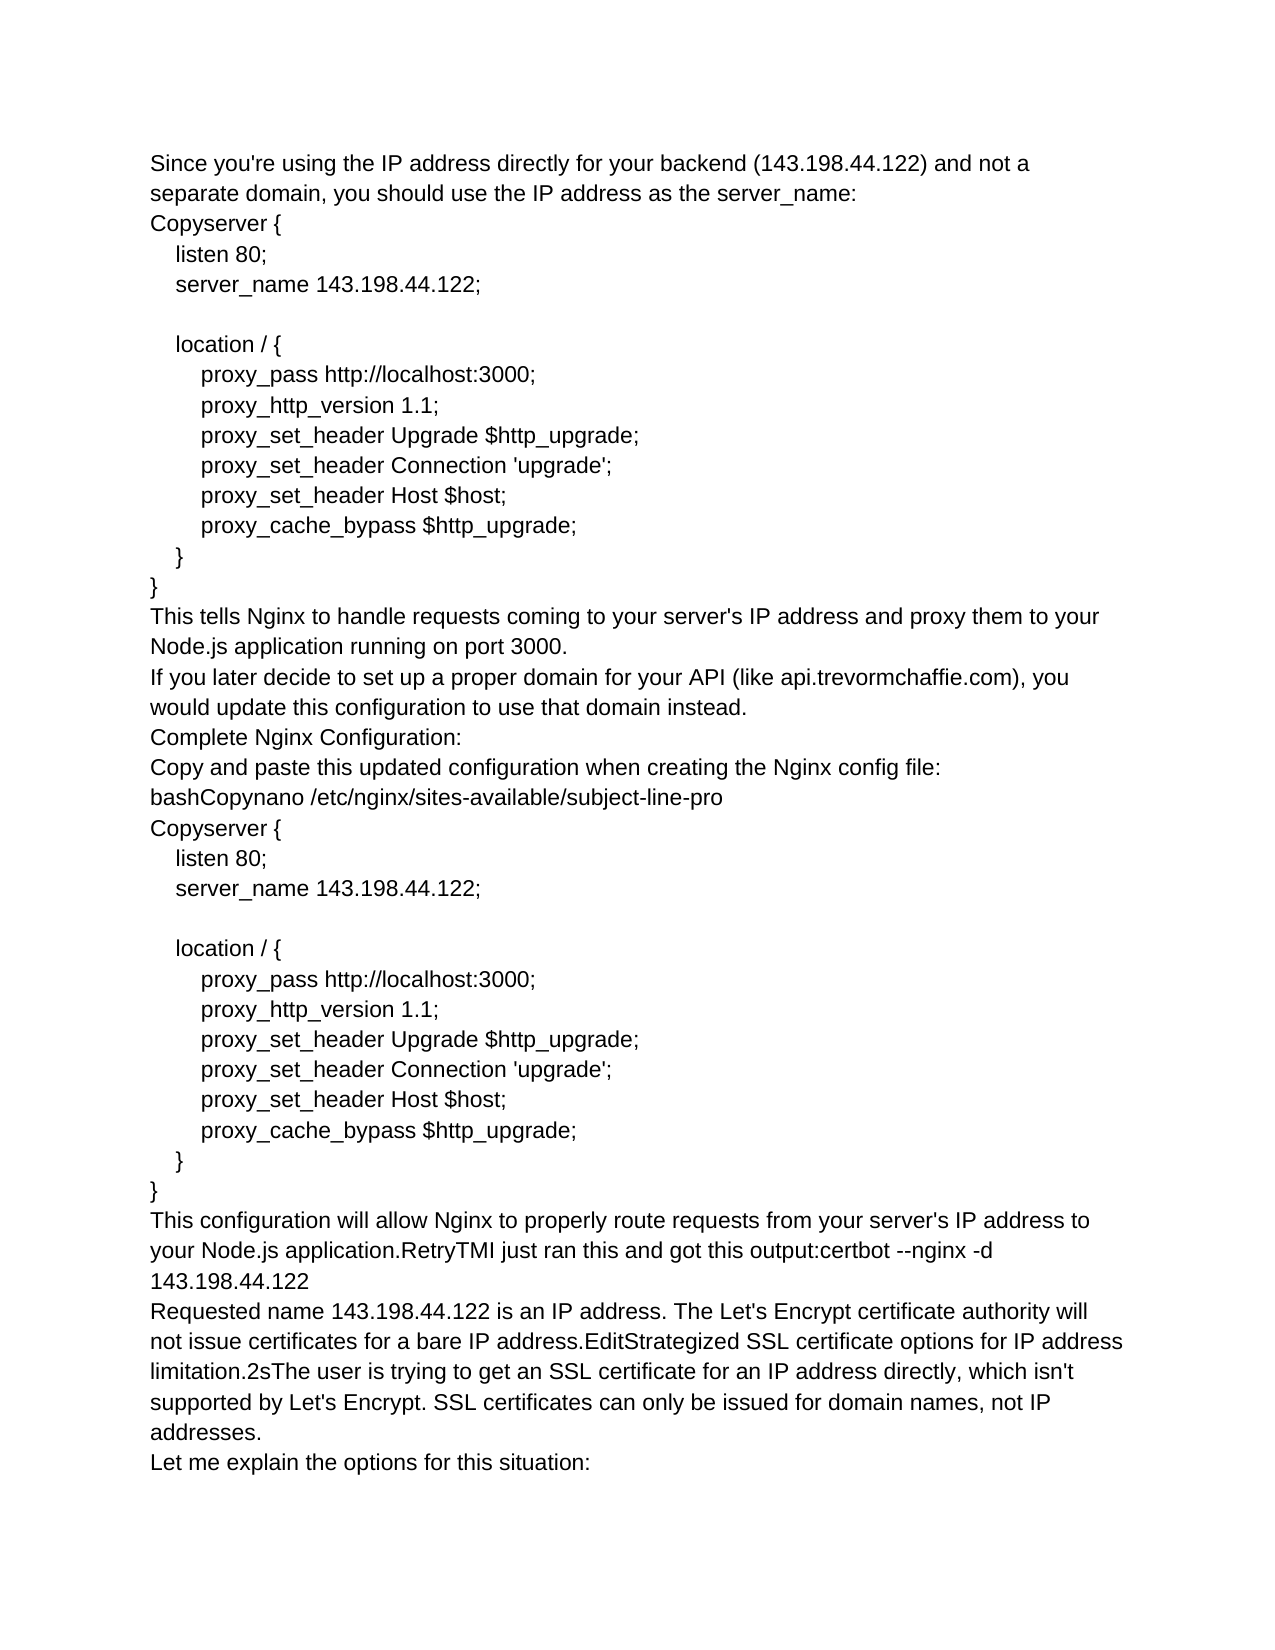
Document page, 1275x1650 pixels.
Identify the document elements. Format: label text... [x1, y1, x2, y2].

text Since you're using the IP address directly for your backend (143.198.44.122) and not a separate domain, you should use the IP address as the server_name: [150, 150, 1125, 207]
text Copyserver { [150, 814, 1125, 841]
text proxy_pass http://localhost:3000; [150, 361, 1125, 388]
text This configuration will allow Nginx to properly route requests from your server's IP address to your Node.js application.RetryTMI just ran this and got this output:certbot --nginx -d 143.198.44.122 [150, 1207, 1125, 1294]
text Copy and paste this updated configuration when creating the Nginx config file: [150, 754, 1125, 781]
text server_name 143.198.44.122; [150, 875, 1125, 901]
text proxy_set_header Upgrade $http_upgrade; [150, 422, 1125, 448]
text proxy_cache_bypass $http_upgrade; [150, 512, 1125, 539]
text listen 80; [150, 845, 1125, 871]
text proxy_set_header Upgrade $http_upgrade; [150, 1026, 1125, 1052]
text proxy_set_header Host $host; [150, 482, 1125, 509]
text Copyserver { [150, 210, 1125, 237]
text proxy_pass http://localhost:3000; [150, 966, 1125, 992]
text listen 80; [150, 241, 1125, 267]
text This tells Nginx to handle requests coming to your server's IP address and proxy them to your Node.js application running on port 3000. [150, 603, 1125, 660]
text bashCopynano /etc/nginx/sites-available/subject-line-pro [150, 784, 1125, 811]
text proxy_set_header Host $host; [150, 1086, 1125, 1113]
text If you later decide to set up a proper domain for your API (like api.trevormchaffie.com), you would update this configuration to use that domain instead. [150, 663, 1125, 720]
text } [150, 573, 1125, 599]
text proxy_set_header Connection 'upgrade'; [150, 1056, 1125, 1083]
text Requested name 143.198.44.122 is an IP address. The Let's Encrypt certificate authority will not issue certificates for a bare IP address.EditStrategized SSL certificate options for IP address limitation.2sThe user is trying to get an SSL certificate for an IP address directly, which isn't supported by Let's Encrypt. SSL certificates can only be issued for domain names, not IP addresses. [150, 1298, 1125, 1445]
text } [150, 1147, 1125, 1173]
text } [150, 543, 1125, 569]
text Let me explain the options for this situation: [150, 1449, 1125, 1475]
text location / { [150, 331, 1125, 358]
text Complete Nginx Configuration: [150, 724, 1125, 750]
text proxy_set_header Connection 'upgrade'; [150, 452, 1125, 478]
text } [150, 1177, 1125, 1203]
text proxy_http_version 1.1; [150, 392, 1125, 418]
text location / { [150, 935, 1125, 962]
text proxy_http_version 1.1; [150, 996, 1125, 1022]
text server_name 143.198.44.122; [150, 271, 1125, 297]
text proxy_cache_bypass $http_upgrade; [150, 1117, 1125, 1143]
